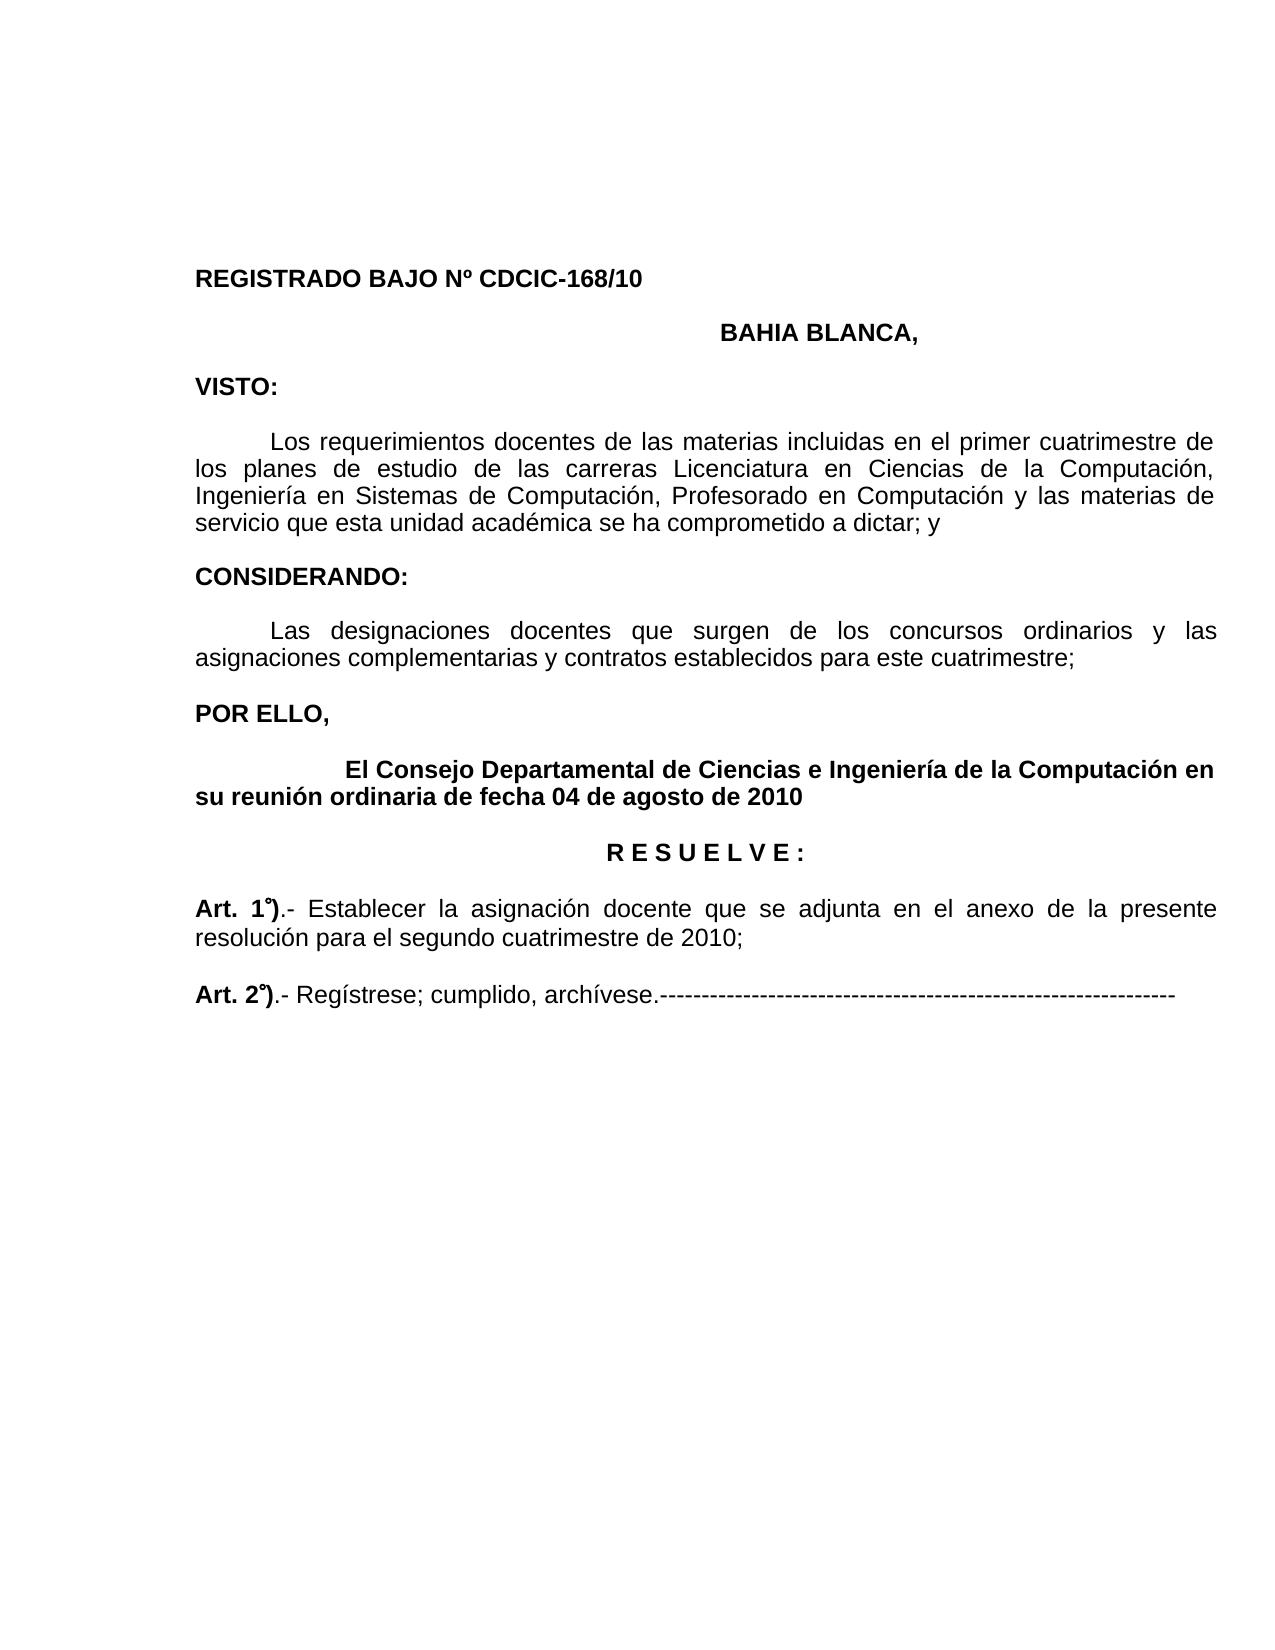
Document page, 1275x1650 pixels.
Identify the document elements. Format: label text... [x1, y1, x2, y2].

subtitle REGISTRADO BAJO Nº CDCIC-168/10 [195, 266, 1216, 293]
text Las designaciones docentes que surgen de los concursos ordinarios y las asignaciones complementarias y contratos establecidos para este cuatrimestre; [195, 618, 1219, 672]
text Art. 1).- Establecer la asignación docente que se adjunta en el anexo de la presente resolución para el segundo cuatrimestre de 2010; [195, 894, 1219, 951]
text VISTO: [195, 374, 1216, 401]
text BAHIA BLANCA, [195, 320, 1216, 347]
subtitle POR ELLO, [195, 701, 1216, 728]
text El Consejo Departamental de Ciencias e Ingeniería de en su reunión ordinaria de fecha 04 de agosto de 2010 [195, 757, 1216, 811]
text Los requerimientos docentes de las materias incluidas en el primer cuatrimestre de los planes de estudio de las carreras Licenciatura en Ciencias de , Ingeniería en Sistemas de Computación, Profesorado en Computación y las materias de servicio que esta unidad académica se ha comprometido a dictar; y [195, 428, 1216, 537]
text Art. 2).- Regístrese; cumplido, archívese.-------------------------------------------------------------- [195, 980, 1216, 1009]
text R E S U E L V E : [195, 838, 1216, 867]
text CONSIDERANDO: [195, 564, 1219, 591]
